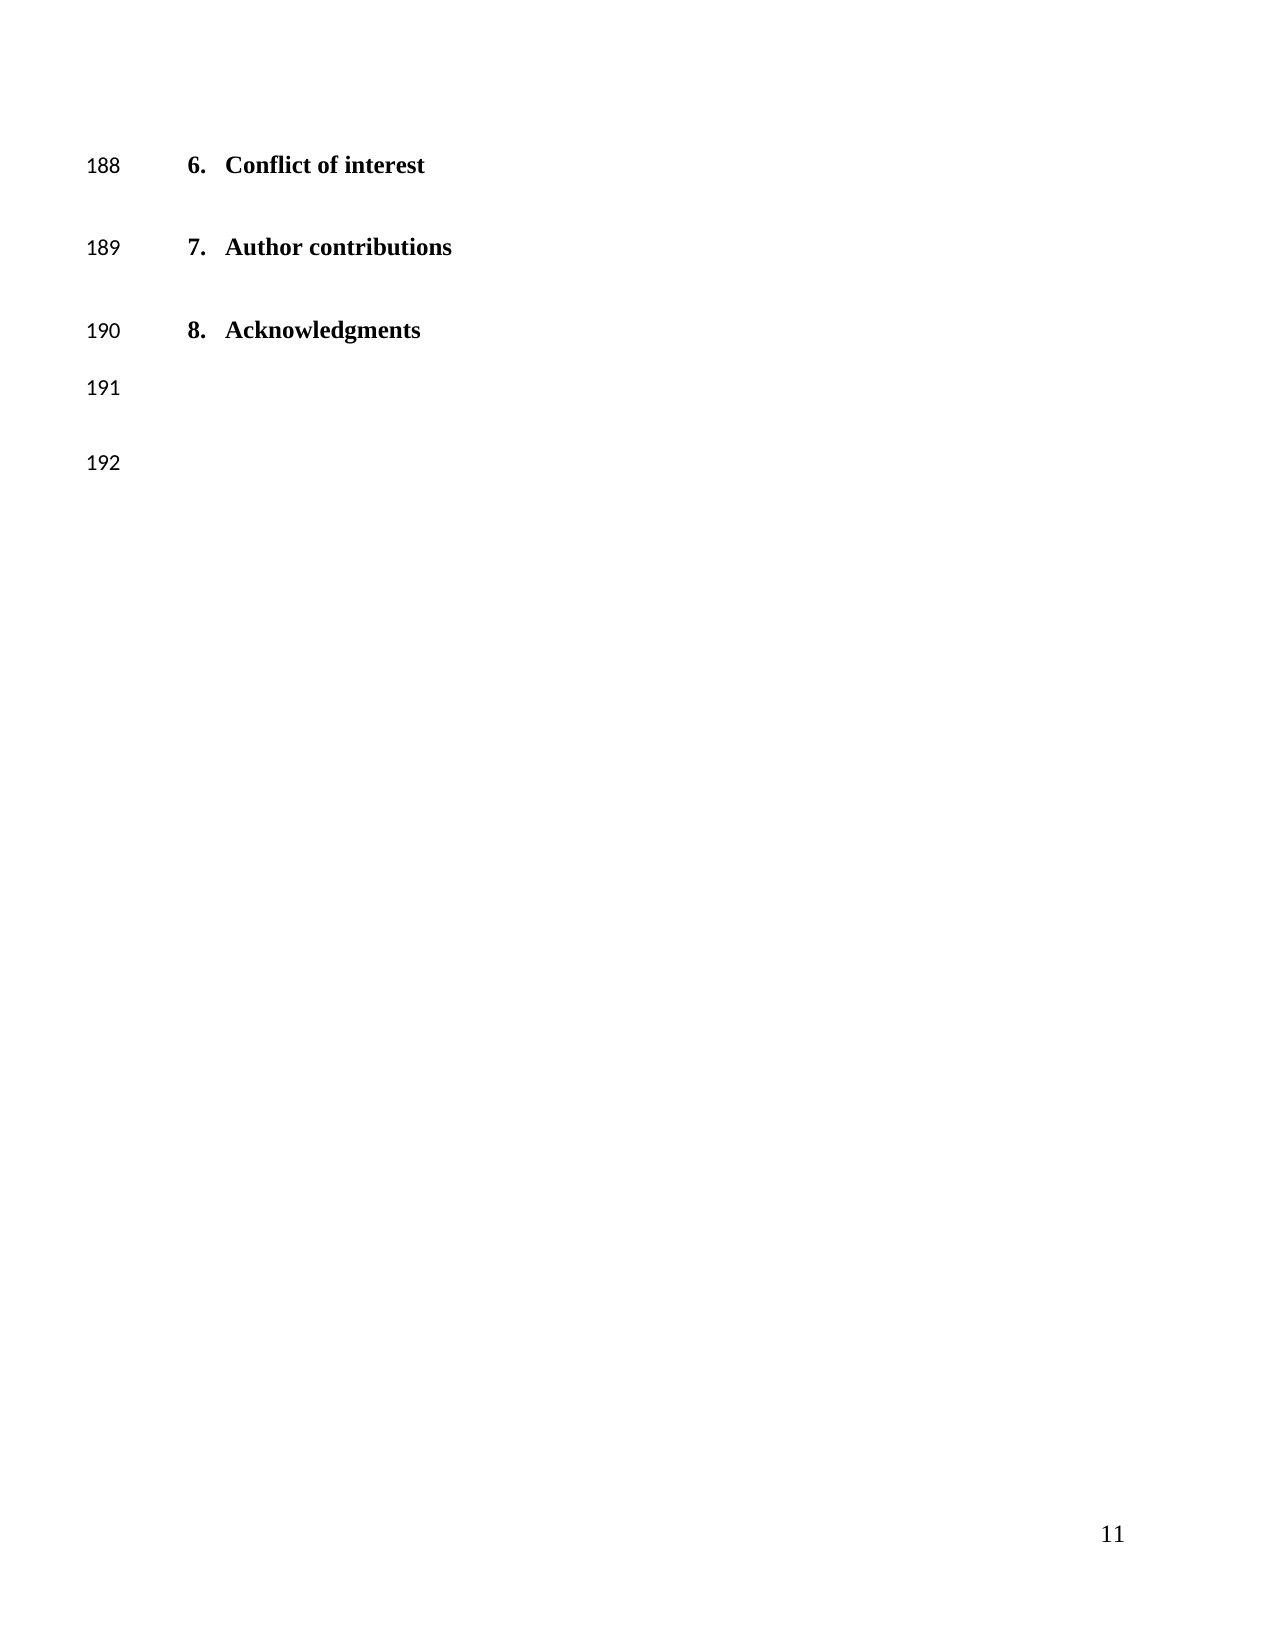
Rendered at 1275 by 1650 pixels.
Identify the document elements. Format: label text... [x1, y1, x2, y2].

subtitle Acknowledgments [187, 315, 1125, 344]
subtitle Author contributions [187, 232, 1125, 261]
subtitle Conflict of interest [187, 150, 1125, 179]
